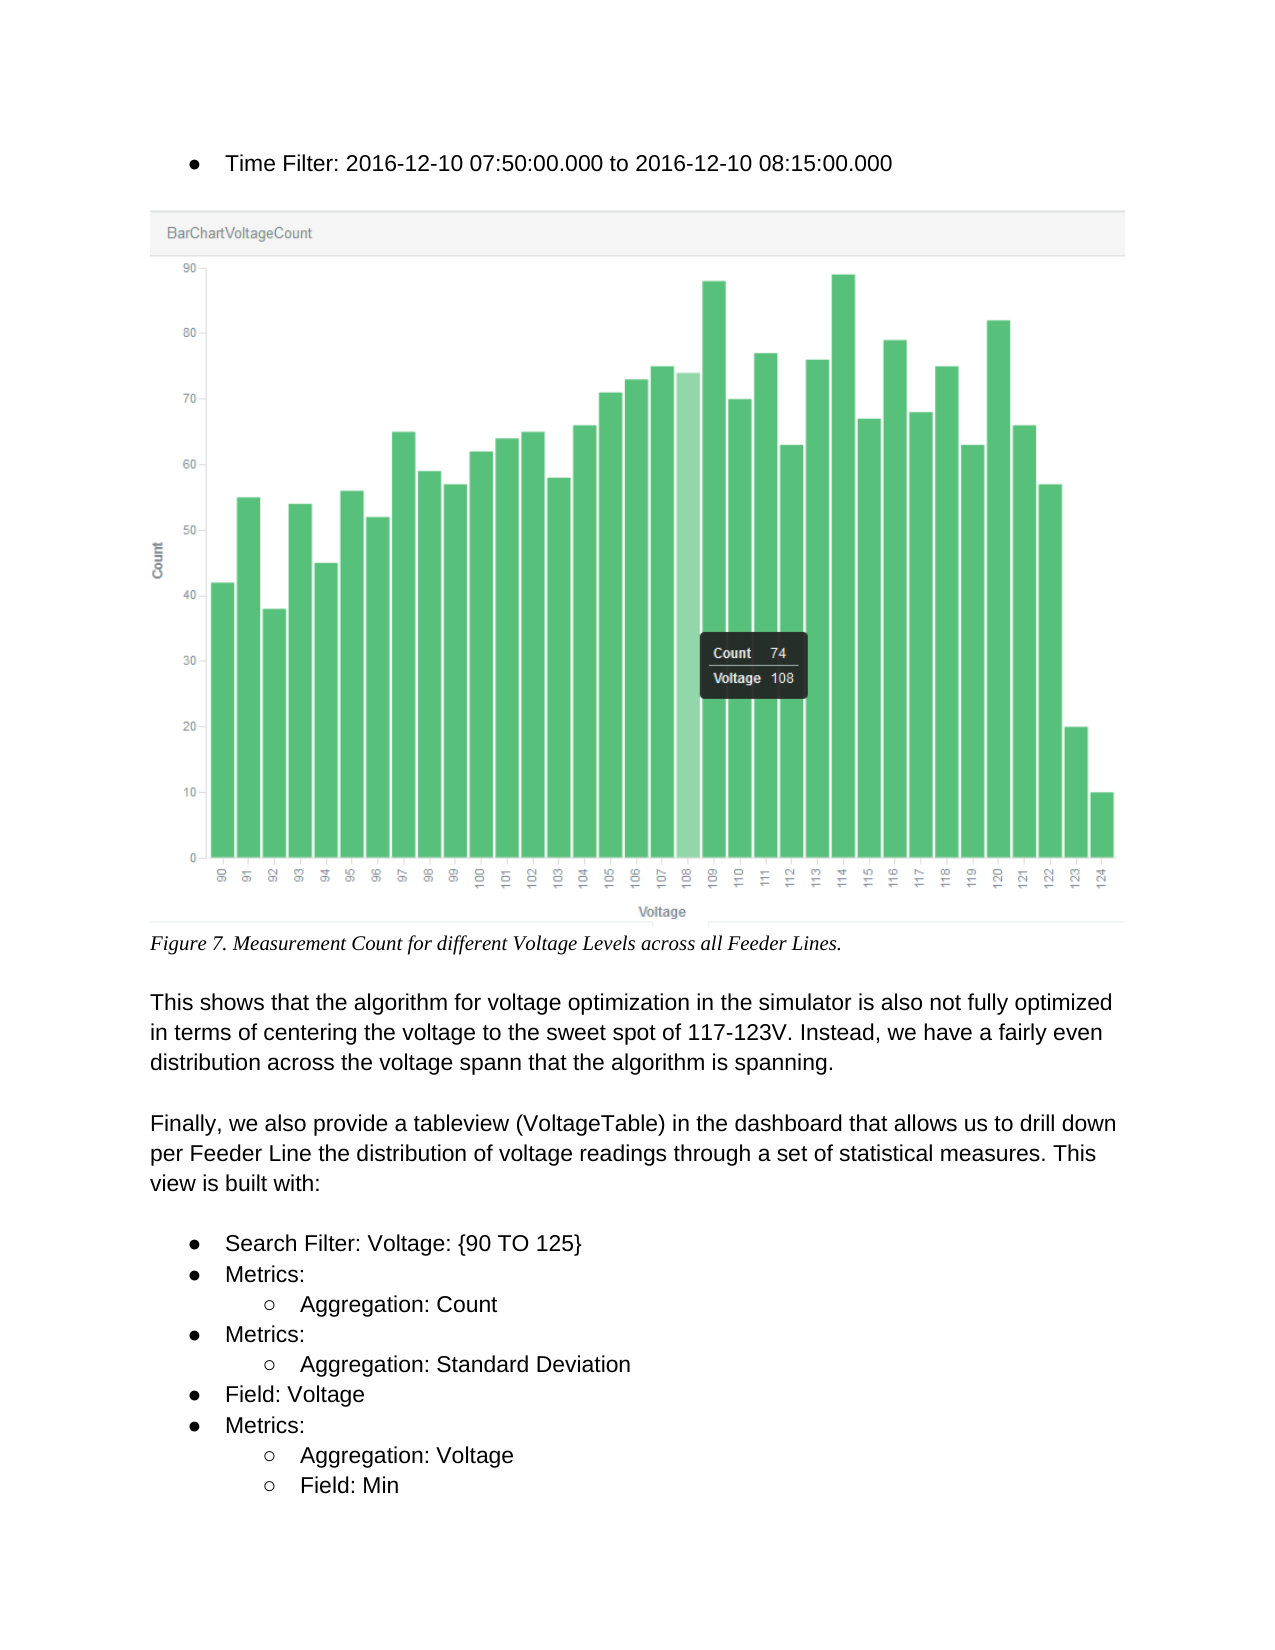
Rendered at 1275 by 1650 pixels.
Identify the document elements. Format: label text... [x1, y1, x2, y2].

list Metrics: [187, 1261, 1125, 1287]
picture [150, 210, 1125, 927]
list Aggregation: Standard Deviation [262, 1351, 1125, 1378]
list Metrics: [187, 1321, 1125, 1347]
text Figure 7. Measurement Count for different Voltage Levels across all Feeder Lines. [150, 931, 1125, 955]
list Metrics: [187, 1412, 1125, 1438]
list Aggregation: Voltage [262, 1442, 1125, 1468]
text This shows that the algorithm for voltage optimization in the simulator is also not fully optimized in terms of centering the voltage to the sweet spot of 117-123V. Instead, we have a fairly even distribution across the voltage spann that the algorithm is spanning. [150, 989, 1125, 1076]
list Field: Min [262, 1472, 1125, 1498]
text Finally, we also provide a tableview (VoltageTable) in the dashboard that allows us to drill down per Feeder Line the distribution of voltage readings through a set of statistical measures. This view is built with: [150, 1109, 1125, 1196]
list Aggregation: Count [262, 1291, 1125, 1317]
list Time Filter: 2016-12-10 07:50:00.000 to 2016-12-10 08:15:00.000 [187, 150, 1125, 176]
list Search Filter: Voltage: {90 TO 125} [187, 1230, 1125, 1257]
list Field: Voltage [187, 1381, 1125, 1408]
